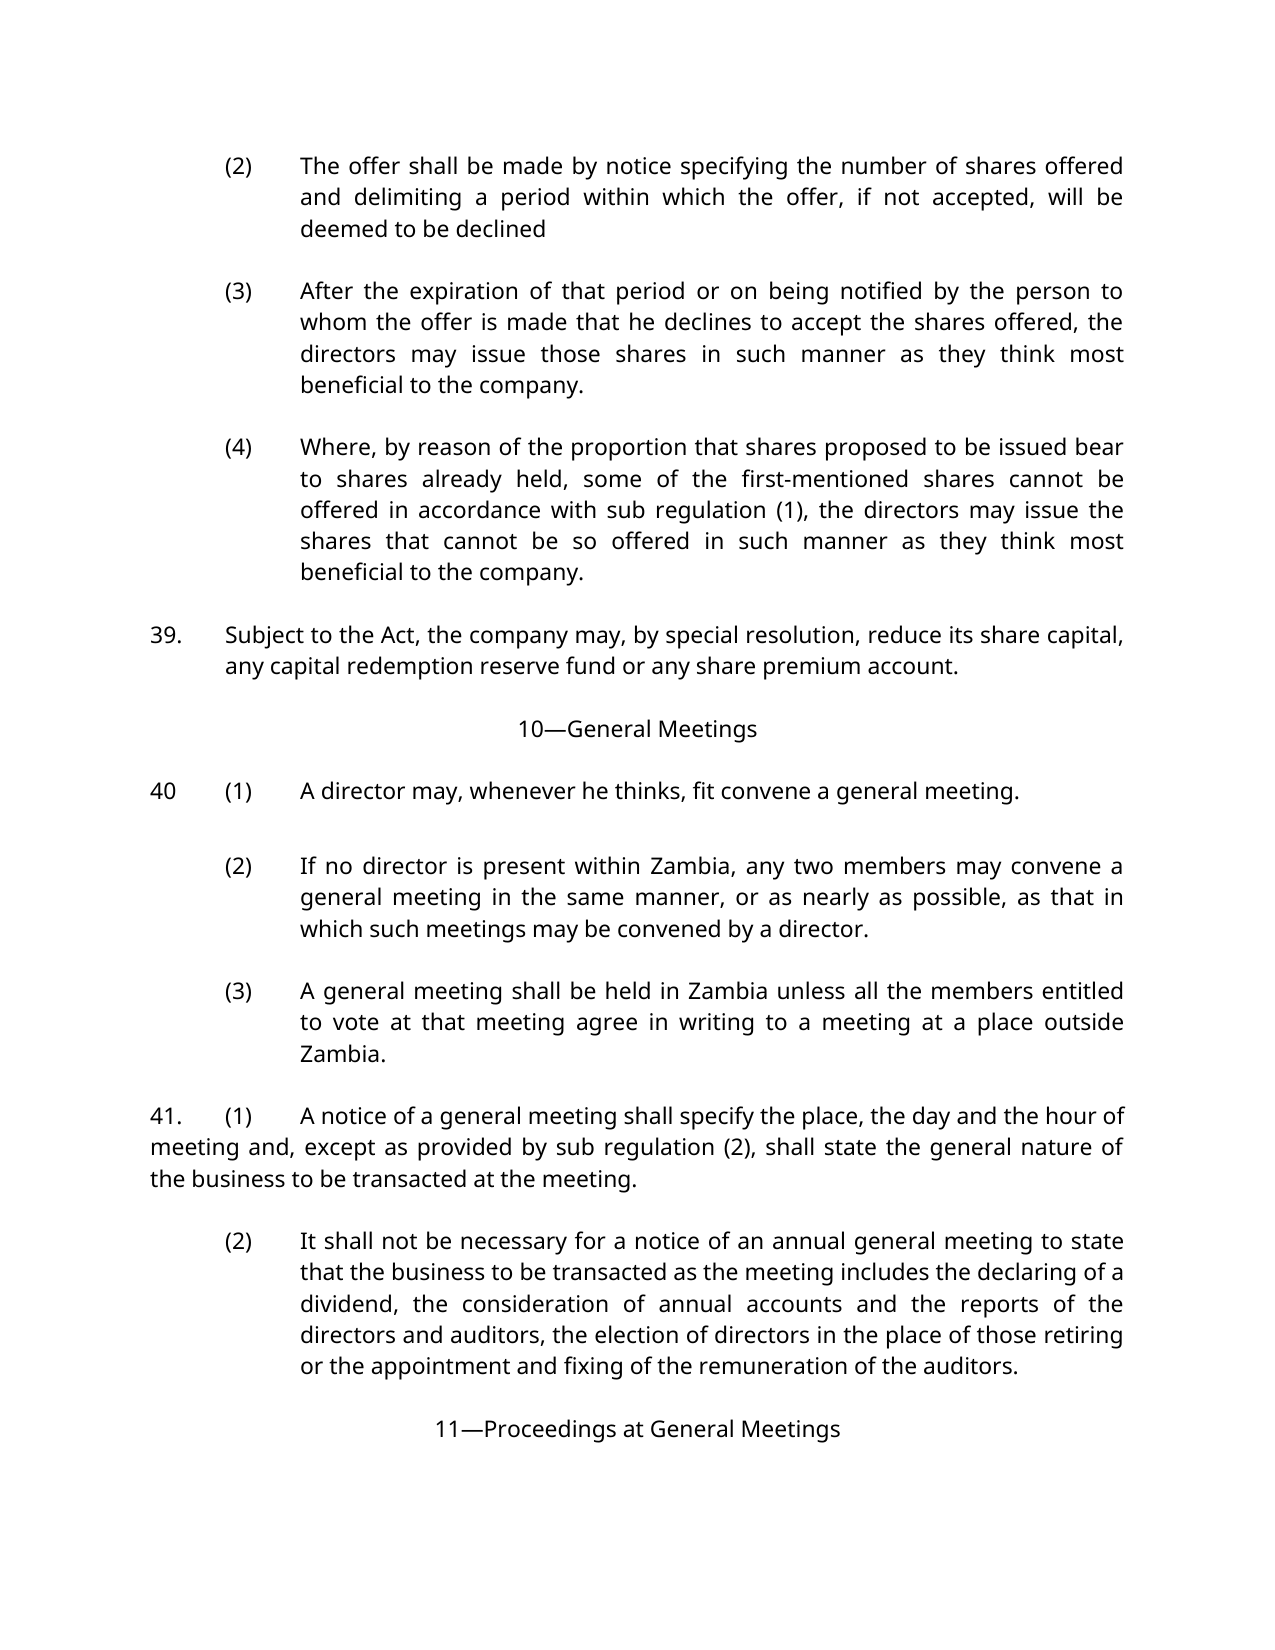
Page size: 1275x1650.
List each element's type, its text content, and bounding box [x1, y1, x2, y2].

list Where, by reason of the proportion that shares proposed to be issued bear to shares already held, some of the first-mentioned shares cannot be offered in accordance with sub regulation (1), the directors may issue the shares that cannot be so offered in such manner as they think most beneficial to the company. [225, 431, 1125, 587]
text 41. (1) A notice of a general meeting shall specify the place, the day and the hour of meeting and, except as provided by sub regulation (2), shall state the general nature of the business to be transacted at the meeting. [150, 1100, 1125, 1194]
text 10—General Meetings [150, 712, 1125, 744]
list If no director is present within Zambia, any two members may convene a general meeting in the same manner, or as nearly as possible, as that in which such meetings may be convened by a director. [225, 850, 1125, 944]
text 40 (1) A director may, whenever he thinks, fit convene a general meeting. [150, 775, 1125, 806]
text 39. Subject to the Act, the company may, by special resolution, reduce its share capital, any capital redemption reserve fund or any share premium account. [150, 619, 1125, 681]
text 11—Proceedings at General Meetings [150, 1412, 1125, 1444]
list The offer shall be made by notice specifying the number of shares offered and delimiting a period within which the offer, if not accepted, will be deemed to be declined [225, 150, 1125, 244]
list A general meeting shall be held in Zambia unless all the members entitled to vote at that meeting agree in writing to a meeting at a place outside Zambia. [225, 975, 1125, 1069]
list It shall not be necessary for a notice of an annual general meeting to state that the business to be transacted as the meeting includes the declaring of a dividend, the consideration of annual accounts and the reports of the directors and auditors, the election of directors in the place of those retiring or the appointment and fixing of the remuneration of the auditors. [225, 1225, 1125, 1381]
list After the expiration of that period or on being notified by the person to whom the offer is made that he declines to accept the shares offered, the directors may issue those shares in such manner as they think most beneficial to the company. [225, 275, 1125, 400]
